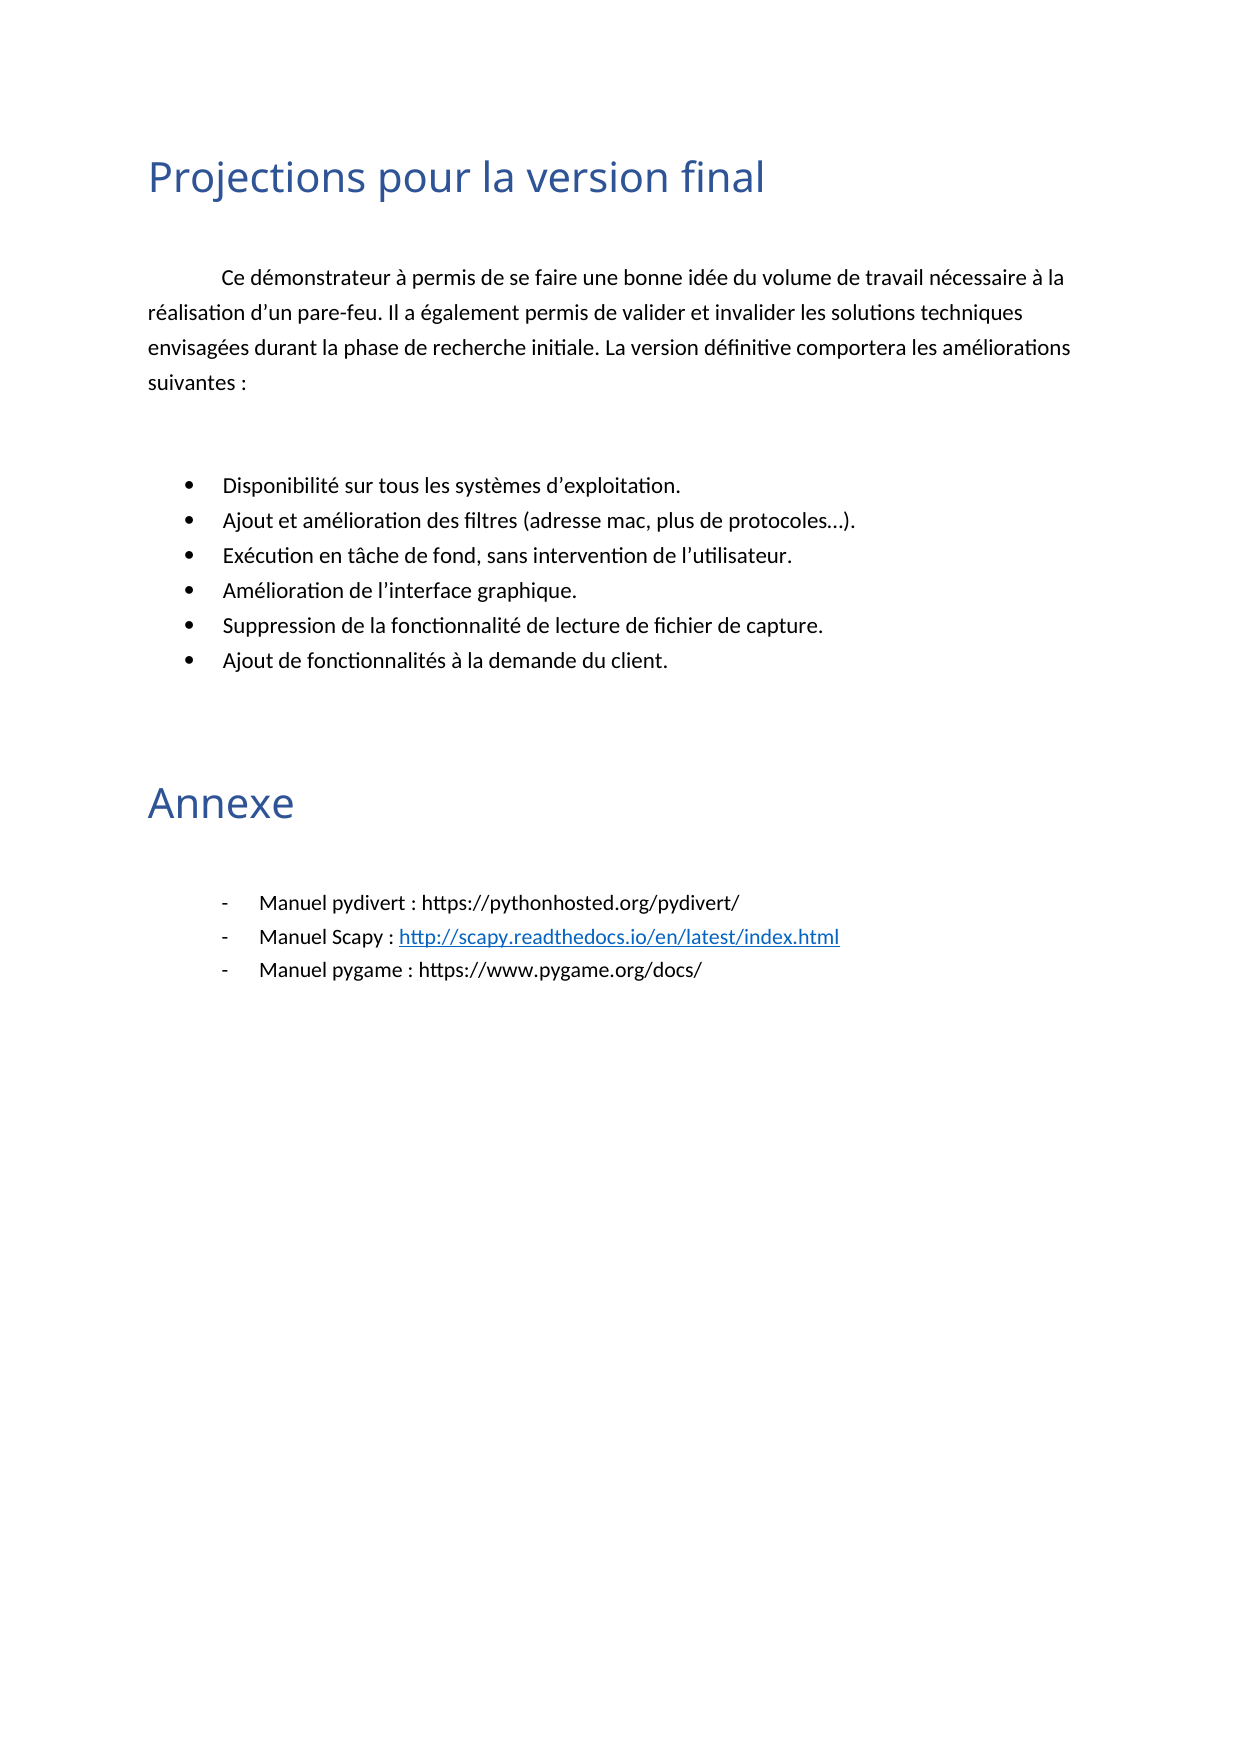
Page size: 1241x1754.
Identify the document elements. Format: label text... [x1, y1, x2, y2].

list Disponibilité sur tous les systèmes d’exploitation. [185, 471, 1093, 499]
subtitle Projections pour la version final [148, 148, 1093, 204]
list Manuel Scapy : http://scapy.readthedocs.io/en/latest/index.html [221, 923, 1093, 949]
list Exécution en tâche de fond, sans intervention de l’utilisateur. [185, 541, 1093, 569]
list Suppression de la fonctionnalité de lecture de fichier de capture. [185, 611, 1093, 639]
subtitle Annexe [148, 774, 1093, 831]
list Manuel pydivert : https://pythonhosted.org/pydivert/ [221, 889, 1093, 916]
list Manuel pygame : https://www.pygame.org/docs/ [221, 956, 1093, 983]
list Ajout de fonctionnalités à la demande du client. [185, 646, 1093, 674]
list Amélioration de l’interface graphique. [185, 576, 1093, 604]
text Ce démonstrateur à permis de se faire une bonne idée du volume de travail nécessaire à la réalisation d’un pare-feu. Il a également permis de valider et invalider les solutions techniques envisagées durant la phase de recherche initiale. La version définitive comportera les améliorations suivantes : [148, 263, 1093, 396]
list Ajout et amélioration des filtres (adresse mac, plus de protocoles…). [185, 506, 1093, 534]
